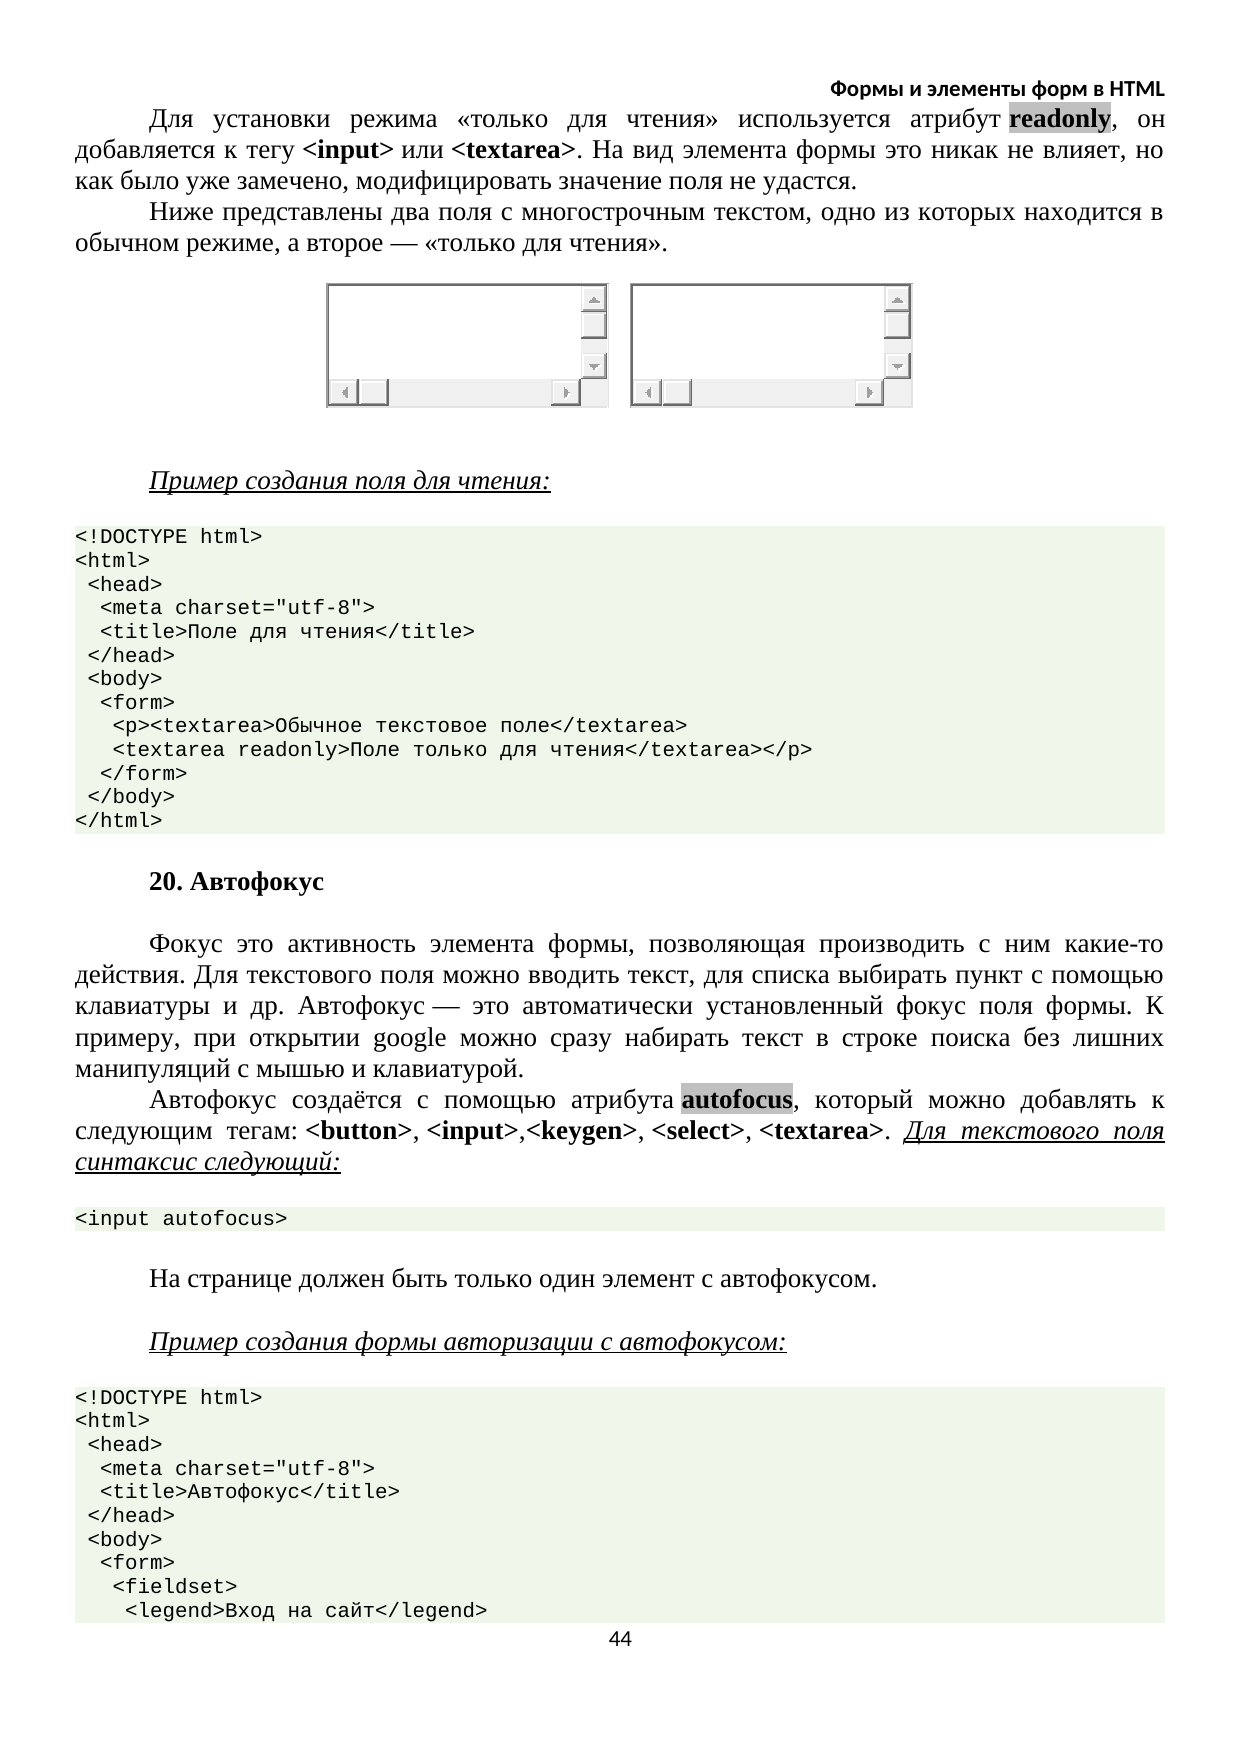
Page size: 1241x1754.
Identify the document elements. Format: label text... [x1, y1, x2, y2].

text <title>Поле для чтения</title> [75, 621, 1165, 644]
text <p><textarea>Обычное текстовое поле</textarea> [75, 716, 1165, 739]
text На странице должен быть только один элемент с автофокусом. [75, 1262, 1165, 1293]
text <body> [75, 1529, 1165, 1552]
text Фокус это активность элемента формы, позволяющая производить с ним какие-то действия. Для текстового поля можно вводить текст, для списка выбирать пункт с помощью клавиатуры и др. Автофокус — это автоматически установленный фокус поля формы. К примеру, при открытии google можно сразу набирать текст в строке поиска без лишних манипуляций с мышью и клавиатурой. [75, 927, 1165, 1083]
text <legend>Вход на сайт</legend> [75, 1600, 1165, 1623]
text </head> [75, 1505, 1165, 1529]
text Ниже представлены два поля с многострочным текстом, одно из которых находится в обычном режиме, а второе — «только для чтения». [75, 195, 1165, 257]
text <meta charset="utf-8"> [75, 597, 1165, 621]
text <meta charset="utf-8"> [75, 1458, 1165, 1481]
text <title>Автофокус</title> [75, 1481, 1165, 1505]
text </form> [75, 763, 1165, 786]
text <textarea readonly>Поле только для чтения</textarea></p> [75, 739, 1165, 763]
text </html> [75, 810, 1165, 834]
text <body> [75, 668, 1165, 692]
text <html> [75, 1411, 1165, 1434]
text <html> [75, 550, 1165, 574]
text <form> [75, 1552, 1165, 1576]
text <input autofocus> [75, 1207, 1165, 1231]
text <head> [75, 574, 1165, 597]
text Пример создания поля для чтения: [75, 464, 1165, 495]
text <head> [75, 1434, 1165, 1458]
text <!DOCTYPE html> [75, 526, 1165, 550]
text <form> [75, 692, 1165, 716]
text <!DOCTYPE html> [75, 1387, 1165, 1411]
text <fieldset> [75, 1576, 1165, 1600]
text </head> [75, 644, 1165, 668]
text Для установки режима «только для чтения» используется атрибут readonly, он добавляется к тегу <input> или <textarea>. На вид элемента формы это никак не влияет, но как было уже замечено, модифицировать значение поля не удастся. [75, 102, 1165, 195]
text 20. Автофокус [75, 865, 1165, 896]
text </body> [75, 786, 1165, 810]
text Автофокус создаётся с помощью атрибута autofocus, который можно добавлять к следующим тегам: <button>, <input>,<keygen>, <select>, <textarea>. Для текстового поля синтаксис следующий: [75, 1083, 1165, 1176]
text Пример создания формы авторизации с автофокусом: [75, 1324, 1165, 1356]
